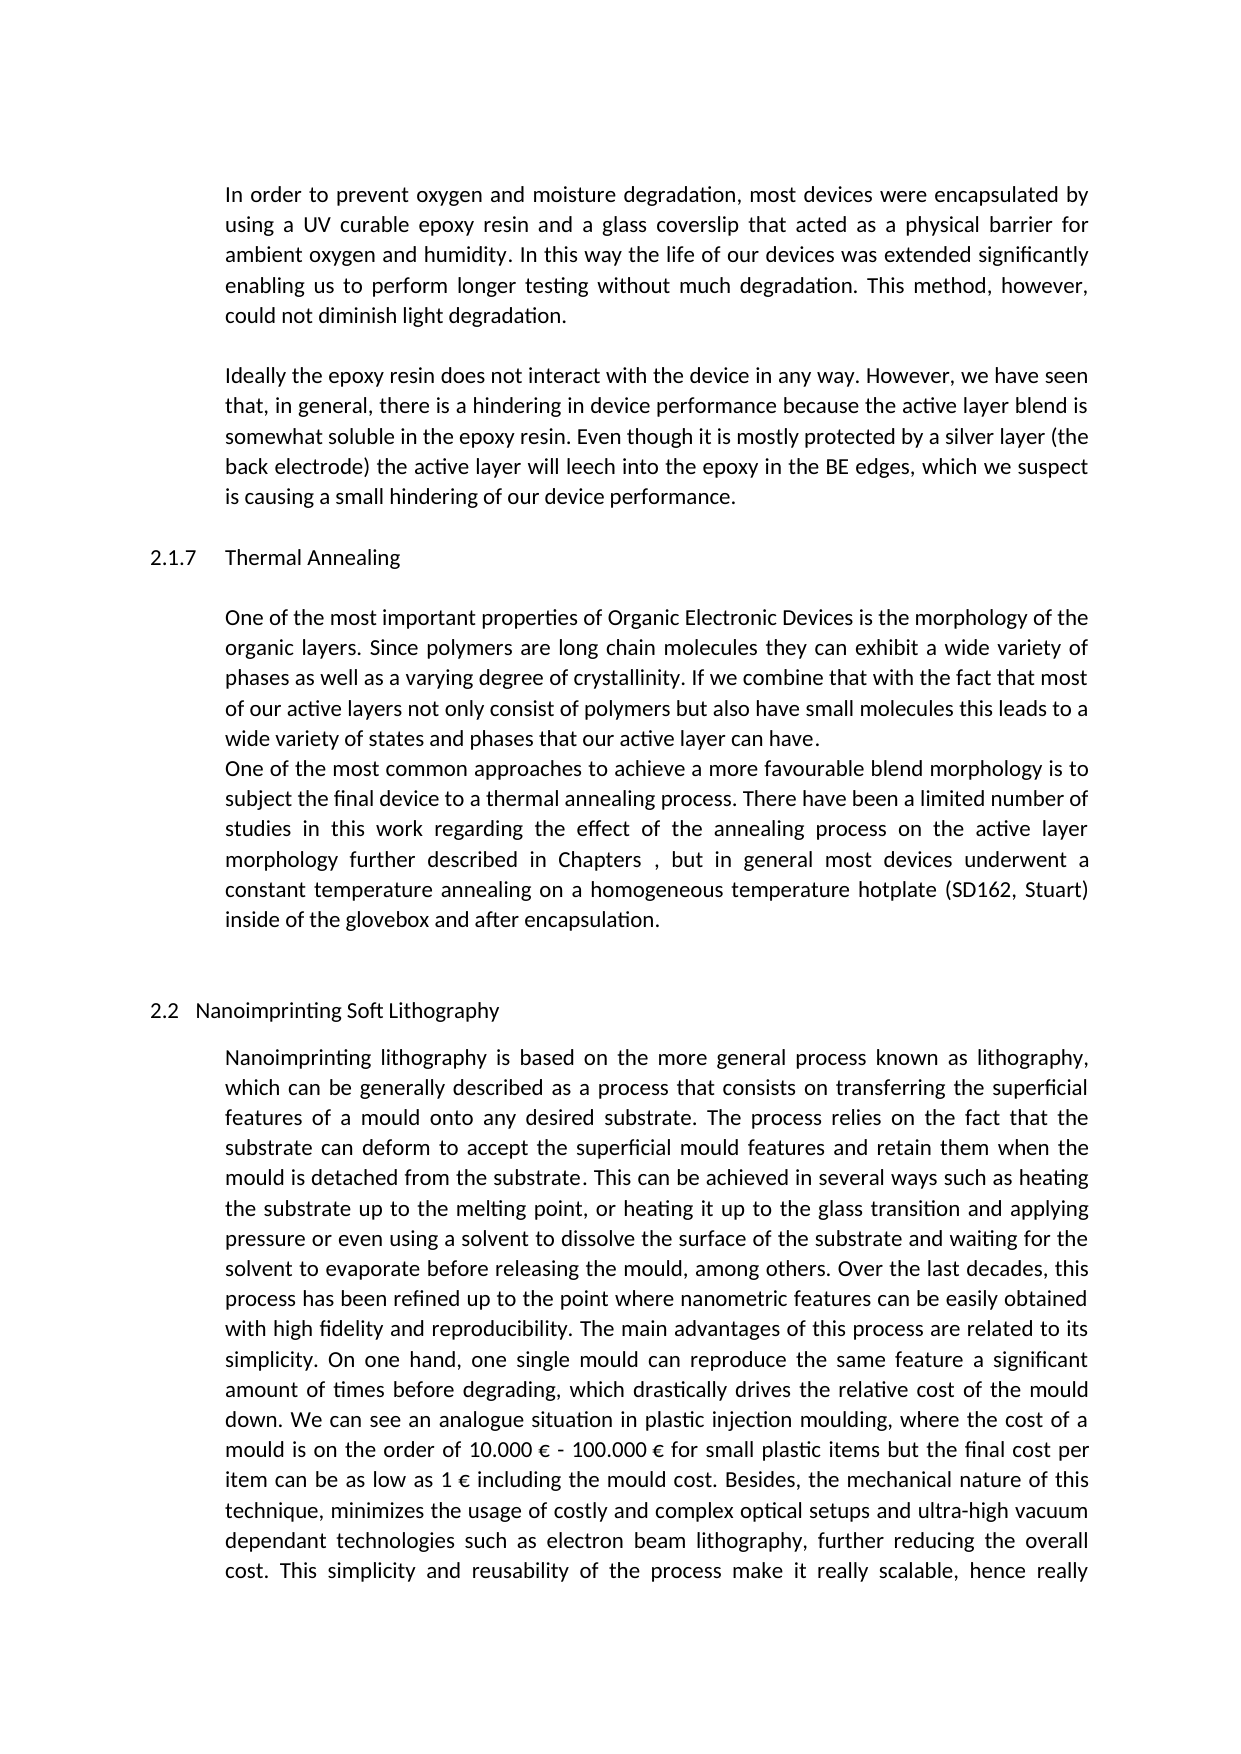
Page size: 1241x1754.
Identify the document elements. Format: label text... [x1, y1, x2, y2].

list One of the most common approaches to achieve a more favourable blend morphology is to subject the final device to a thermal annealing process. There have been a limited number of studies in this work regarding the effect of the annealing process on the active layer morphology further described in Chapters , but in general most devices underwent a constant temperature annealing on a homogeneous temperature hotplate (SD162, Stuart) inside of the glovebox and after encapsulation. [225, 754, 1090, 933]
list Ideally the epoxy resin does not interact with the device in any way. However, we have seen that, in general, there is a hindering in device performance because the active layer blend is somewhat soluble in the epoxy resin. Even though it is mostly protected by a silver layer (the back electrode) the active layer will leech into the epoxy in the BE edges, which we suspect is causing a small hindering of our device performance. [225, 361, 1090, 510]
list One of the most important properties of Organic Electronic Devices is the morphology of the organic layers. Since polymers are long chain molecules they can exhibit a wide variety of phases as well as a varying degree of crystallinity. If we combine that with the fact that most of our active layers not only consist of polymers but also have small molecules this leads to a wide variety of states and phases that our active layer can have. [225, 603, 1090, 752]
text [225, 1043, 1090, 1584]
list Nanoimprinting Soft Lithography [150, 996, 1090, 1024]
list In order to prevent oxygen and moisture degradation, most devices were encapsulated by using a UV curable epoxy resin and a glass coverslip that acted as a physical barrier for ambient oxygen and humidity. In this way the life of our devices was extended significantly enabling us to perform longer testing without much degradation. This method, however, could not diminish light degradation. [225, 150, 1090, 329]
list Thermal Annealing [150, 543, 1090, 571]
